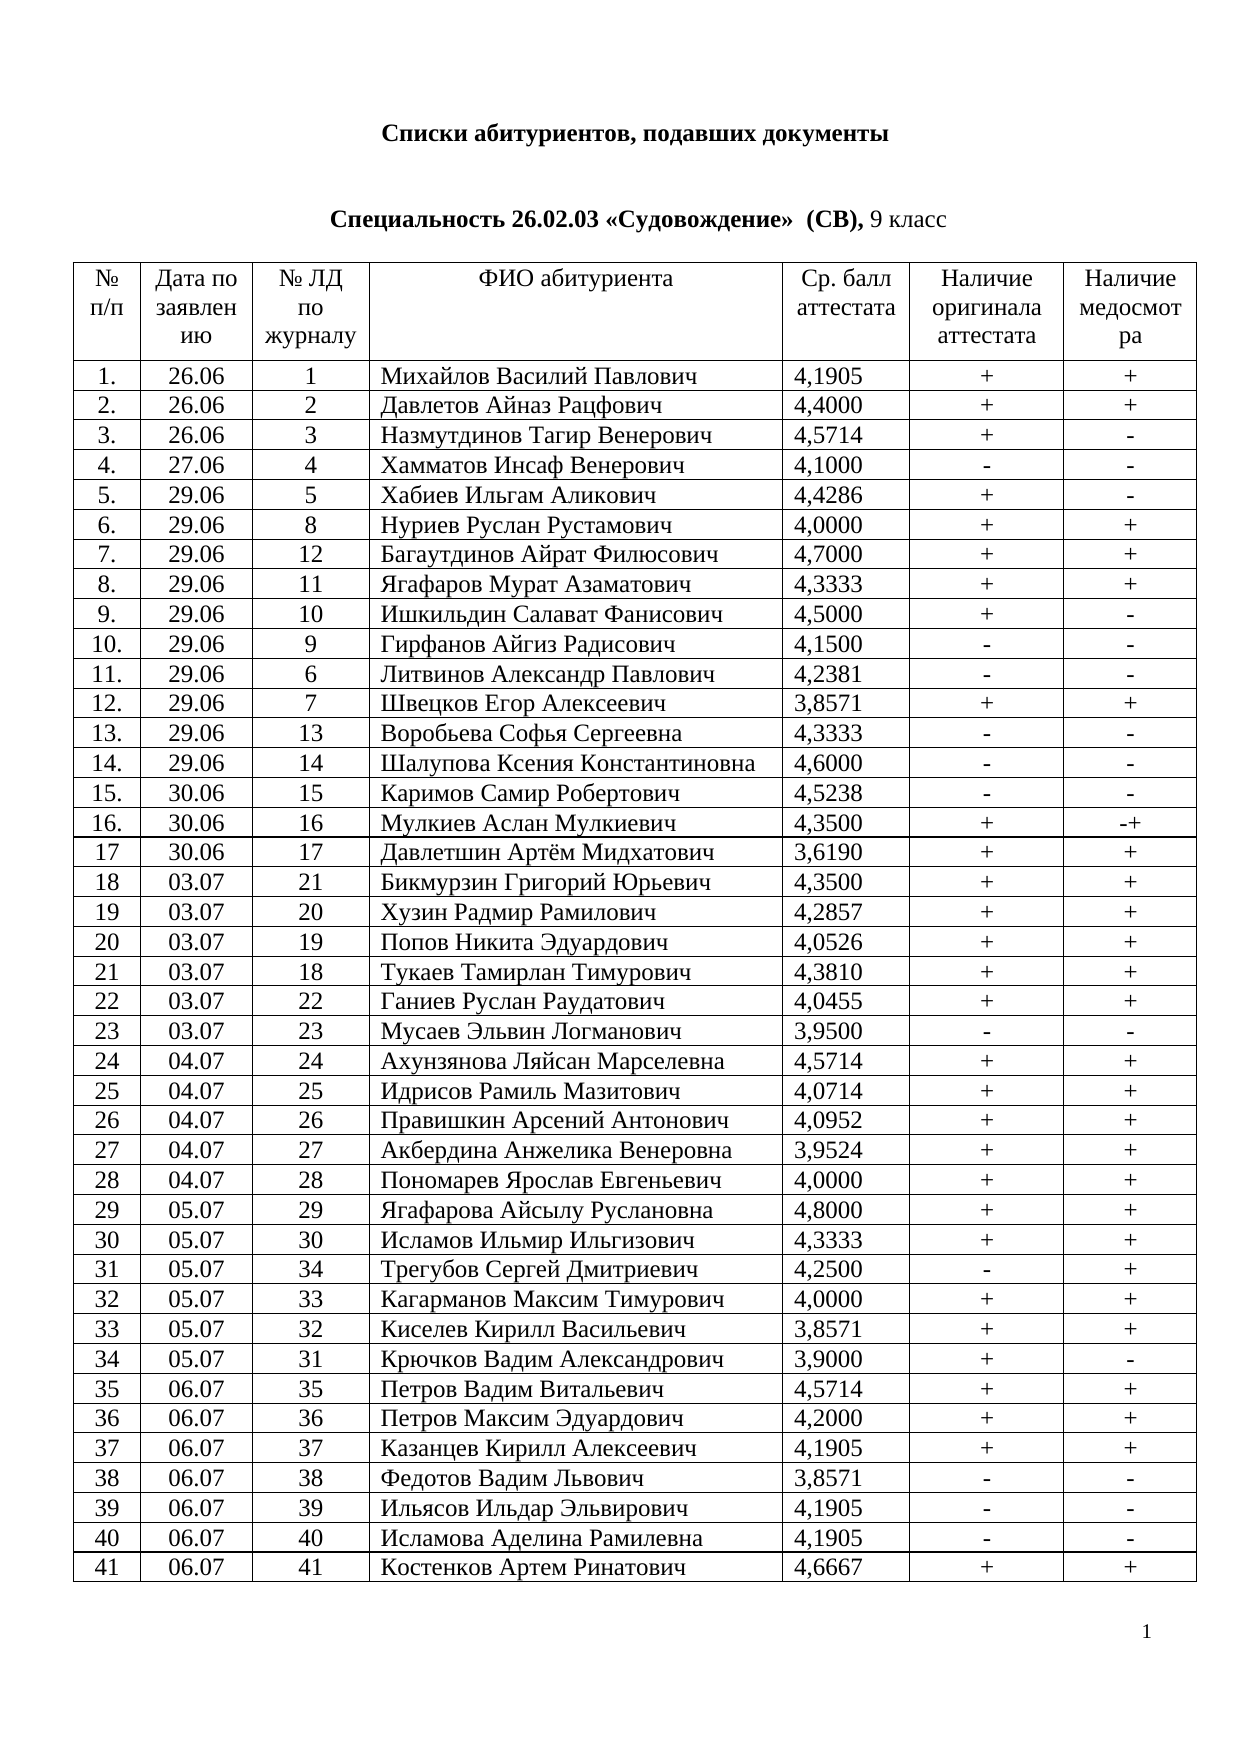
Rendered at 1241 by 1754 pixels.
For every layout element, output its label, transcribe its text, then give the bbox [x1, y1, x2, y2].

table_cell 33 [253, 1284, 369, 1313]
table_cell + [1064, 1106, 1196, 1134]
table_cell 3,8571 [783, 1463, 909, 1492]
table_cell 29.06 [141, 718, 252, 747]
table_cell Федотов Вадим Львович [370, 1463, 782, 1492]
table_cell 11. [74, 659, 140, 687]
table_cell 1 [253, 361, 369, 389]
table_cell 13 [253, 718, 369, 747]
table_cell + [1064, 957, 1196, 985]
table_cell 4 [253, 450, 369, 479]
table_cell - [1064, 748, 1196, 777]
table_cell 21 [253, 867, 369, 896]
table_cell 40 [74, 1523, 140, 1551]
table_cell 19 [253, 927, 369, 956]
table_cell 26 [74, 1106, 140, 1134]
table_cell Ильясов Ильдар Эльвирович [370, 1493, 782, 1522]
table_cell 4,8000 [783, 1195, 909, 1224]
table_cell + [910, 986, 1063, 1015]
table_cell Костенков Артем Ринатович [370, 1553, 782, 1581]
table_cell + [1064, 1404, 1196, 1432]
table_cell 41 [253, 1553, 369, 1581]
table_cell 18 [253, 957, 369, 985]
table_cell Гирфанов Айгиз Радисович [370, 629, 782, 658]
table_cell 3,8571 [783, 1314, 909, 1343]
table_cell - [910, 1255, 1063, 1283]
table_cell + [1064, 838, 1196, 866]
table_cell - [910, 1493, 1063, 1522]
table_cell 24 [74, 1046, 140, 1075]
table_cell 03.07 [141, 1016, 252, 1045]
table_cell + [1064, 391, 1196, 419]
table_cell 20 [74, 927, 140, 956]
table_cell 4,5714 [783, 1046, 909, 1075]
table_cell 03.07 [141, 957, 252, 985]
table_cell 29.06 [141, 748, 252, 777]
table_cell Назмутдинов Тагир Венерович [370, 420, 782, 449]
table_cell + [1064, 1225, 1196, 1253]
table_cell - [1064, 599, 1196, 628]
table_cell + [910, 1106, 1063, 1134]
table_cell - [1064, 1493, 1196, 1522]
table_cell 4,3333 [783, 569, 909, 598]
table_cell + [910, 867, 1063, 896]
table_cell 26.06 [141, 420, 252, 449]
table_cell 04.07 [141, 1046, 252, 1075]
text Специальность 26.02.03 «Судовождение» (СВ), 9 класс [118, 204, 1152, 233]
table_cell + [910, 1344, 1063, 1373]
table_cell + [1064, 540, 1196, 568]
table_cell 03.07 [141, 986, 252, 1015]
table_cell + [910, 1553, 1063, 1581]
table_cell 4,0000 [783, 1284, 909, 1313]
table_cell 32 [74, 1284, 140, 1313]
table_cell 03.07 [141, 927, 252, 956]
table_cell 10 [253, 599, 369, 628]
table_cell 31 [253, 1344, 369, 1373]
table_cell + [910, 1165, 1063, 1194]
table_cell + [910, 957, 1063, 985]
table_cell 7 [253, 689, 369, 717]
table_cell 20 [253, 897, 369, 926]
table_cell 4,0952 [783, 1106, 909, 1134]
table_cell 4,1500 [783, 629, 909, 658]
table_cell + [1064, 1165, 1196, 1194]
table_cell + [1064, 927, 1196, 956]
table_cell + [910, 1374, 1063, 1402]
table_cell 13. [74, 718, 140, 747]
table_cell - [910, 1523, 1063, 1551]
table_cell Трегубов Сергей Дмитриевич [370, 1255, 782, 1283]
table_cell + [910, 599, 1063, 628]
table_cell Шалупова Ксения Константиновна [370, 748, 782, 777]
table_cell 18 [74, 867, 140, 896]
table_cell 4,2000 [783, 1404, 909, 1432]
table_cell + [910, 1076, 1063, 1104]
table_cell + [910, 1284, 1063, 1313]
table_cell Пономарев Ярослав Евгеньевич [370, 1165, 782, 1194]
table_cell 4,4286 [783, 480, 909, 509]
table_cell Ягафарова Айсылу Руслановна [370, 1195, 782, 1224]
table_cell - [1064, 778, 1196, 807]
table_cell + [910, 1046, 1063, 1075]
table_cell Давлетов Айназ Рацфович [370, 391, 782, 419]
table_cell Попов Никита Эдуардович [370, 927, 782, 956]
table_cell Ахунзянова Ляйсан Марселевна [370, 1046, 782, 1075]
table_cell 2 [253, 391, 369, 419]
table_cell 26.06 [141, 391, 252, 419]
table_cell 26.06 [141, 361, 252, 389]
table_cell 22 [74, 986, 140, 1015]
table_header Дата по заявлению [141, 263, 252, 360]
table_cell - [1064, 629, 1196, 658]
table_cell + [910, 1195, 1063, 1224]
table_cell Каримов Самир Робертович [370, 778, 782, 807]
table_cell 33 [74, 1314, 140, 1343]
table_cell 3,9500 [783, 1016, 909, 1045]
table_cell Крючков Вадим Александрович [370, 1344, 782, 1373]
table_header Ср. балл аттестата [783, 263, 909, 360]
table_cell 4,1905 [783, 1433, 909, 1462]
table_cell 30.06 [141, 838, 252, 866]
table_header ФИО абитуриента [370, 263, 782, 360]
table_cell Акбердина Анжелика Венеровна [370, 1135, 782, 1164]
table_cell 06.07 [141, 1493, 252, 1522]
table_cell 4,2500 [783, 1255, 909, 1283]
table_cell Ишкильдин Салават Фанисович [370, 599, 782, 628]
table_cell - [910, 450, 1063, 479]
table_cell 05.07 [141, 1344, 252, 1373]
table_cell 3,6190 [783, 838, 909, 866]
table_cell Исламова Аделина Рамилевна [370, 1523, 782, 1551]
table_cell Петров Вадим Витальевич [370, 1374, 782, 1402]
table_cell 04.07 [141, 1165, 252, 1194]
table_cell 4,2857 [783, 897, 909, 926]
table_cell 06.07 [141, 1374, 252, 1402]
table_cell Кагарманов Максим Тимурович [370, 1284, 782, 1313]
table_header № п/п [74, 263, 140, 360]
table_cell + [1064, 1374, 1196, 1402]
table_cell + [910, 689, 1063, 717]
table_cell 05.07 [141, 1225, 252, 1253]
table_header Наличие оригинала аттестата [910, 263, 1063, 360]
table_cell 4,0526 [783, 927, 909, 956]
table_cell 6 [253, 659, 369, 687]
table_cell + [1064, 897, 1196, 926]
table_cell 4. [74, 450, 140, 479]
table_cell 4,0000 [783, 510, 909, 538]
table_cell 35 [253, 1374, 369, 1402]
table_cell 03.07 [141, 897, 252, 926]
table_cell Ягафаров Мурат Азаматович [370, 569, 782, 598]
table_cell 34 [253, 1255, 369, 1283]
table_cell 30 [74, 1225, 140, 1253]
table_cell 7. [74, 540, 140, 568]
table_cell 8 [253, 510, 369, 538]
table_cell - [910, 718, 1063, 747]
table_cell Хузин Радмир Рамилович [370, 897, 782, 926]
table_cell 14. [74, 748, 140, 777]
table_cell + [1064, 1284, 1196, 1313]
table_cell 16. [74, 808, 140, 836]
table_cell 4,0000 [783, 1165, 909, 1194]
table_cell + [910, 391, 1063, 419]
table_cell 4,5714 [783, 1374, 909, 1402]
table_cell 4,5714 [783, 420, 909, 449]
table_cell 06.07 [141, 1523, 252, 1551]
table_cell 05.07 [141, 1314, 252, 1343]
table_cell 29.06 [141, 599, 252, 628]
table_cell 4,5238 [783, 778, 909, 807]
table_cell 04.07 [141, 1135, 252, 1164]
table_cell - [910, 748, 1063, 777]
table_cell Мулкиев Аслан Мулкиевич [370, 808, 782, 836]
table_cell + [910, 838, 1063, 866]
table_cell Казанцев Кирилл Алексеевич [370, 1433, 782, 1462]
table_cell 3,9524 [783, 1135, 909, 1164]
table_cell + [910, 1433, 1063, 1462]
table_cell + [910, 808, 1063, 836]
table_cell 05.07 [141, 1195, 252, 1224]
table_cell 3,8571 [783, 689, 909, 717]
table_cell + [910, 1135, 1063, 1164]
table_cell 30 [253, 1225, 369, 1253]
table_cell 4,7000 [783, 540, 909, 568]
table_cell 4,1905 [783, 1523, 909, 1551]
table_cell + [1064, 1046, 1196, 1075]
table_cell 9. [74, 599, 140, 628]
table_cell 19 [74, 897, 140, 926]
table_cell Тукаев Тамирлан Тимурович [370, 957, 782, 985]
table_cell 22 [253, 986, 369, 1015]
table_cell 12. [74, 689, 140, 717]
table_cell 34 [74, 1344, 140, 1373]
table_cell - [1064, 1344, 1196, 1373]
table_cell Идрисов Рамиль Мазитович [370, 1076, 782, 1104]
table_cell 25 [253, 1076, 369, 1104]
table_cell 4,1905 [783, 1493, 909, 1522]
table_cell 25 [74, 1076, 140, 1104]
table_cell 15 [253, 778, 369, 807]
table_cell 06.07 [141, 1463, 252, 1492]
table_cell 4,4000 [783, 391, 909, 419]
table_cell 4,6667 [783, 1553, 909, 1581]
table_cell 3 [253, 420, 369, 449]
table_cell Мусаев Эльвин Логманович [370, 1016, 782, 1045]
table_header № ЛД по журналу [253, 263, 369, 360]
table_cell 29.06 [141, 540, 252, 568]
table_cell 29 [253, 1195, 369, 1224]
table_cell 29 [74, 1195, 140, 1224]
table_cell + [1064, 1255, 1196, 1283]
table_cell - [910, 1463, 1063, 1492]
table_cell 4,3333 [783, 1225, 909, 1253]
table_cell 36 [253, 1404, 369, 1432]
table_cell + [910, 420, 1063, 449]
table_cell 36 [74, 1404, 140, 1432]
table_cell 3,9000 [783, 1344, 909, 1373]
table_cell 24 [253, 1046, 369, 1075]
table_cell - [910, 659, 1063, 687]
table_cell 5 [253, 480, 369, 509]
table_cell + [1064, 1553, 1196, 1581]
table_cell 4,3500 [783, 867, 909, 896]
table_cell 16 [253, 808, 369, 836]
table_cell 4,1000 [783, 450, 909, 479]
table_cell - [1064, 480, 1196, 509]
table_cell Исламов Ильмир Ильгизович [370, 1225, 782, 1253]
table_cell + [1064, 1135, 1196, 1164]
table_cell + [910, 510, 1063, 538]
table_cell 29.06 [141, 689, 252, 717]
table_cell - [1064, 420, 1196, 449]
table_cell 4,5000 [783, 599, 909, 628]
table_cell + [1064, 569, 1196, 598]
table_cell 4,1905 [783, 361, 909, 389]
table_cell 6. [74, 510, 140, 538]
table_cell 39 [74, 1493, 140, 1522]
table_cell Хабиев Ильгам Аликович [370, 480, 782, 509]
table_cell 28 [74, 1165, 140, 1194]
table_cell 4,0455 [783, 986, 909, 1015]
table_cell 14 [253, 748, 369, 777]
table_cell 27 [253, 1135, 369, 1164]
table_cell 35 [74, 1374, 140, 1402]
table_cell 41 [74, 1553, 140, 1581]
table_cell 4,0714 [783, 1076, 909, 1104]
table_cell 4,6000 [783, 748, 909, 777]
table_cell Литвинов Александр Павлович [370, 659, 782, 687]
table_cell 04.07 [141, 1076, 252, 1104]
table_cell + [910, 361, 1063, 389]
table_cell Петров Максим Эдуардович [370, 1404, 782, 1432]
table_cell 38 [74, 1463, 140, 1492]
table_cell 06.07 [141, 1433, 252, 1462]
table_cell -+ [1064, 808, 1196, 836]
table_cell 3. [74, 420, 140, 449]
table_cell Правишкин Арсений Антонович [370, 1106, 782, 1134]
table_cell 15. [74, 778, 140, 807]
table_cell 04.07 [141, 1106, 252, 1134]
table_cell 29.06 [141, 510, 252, 538]
table_cell 21 [74, 957, 140, 985]
table_cell Багаутдинов Айрат Филюсович [370, 540, 782, 568]
table_cell 12 [253, 540, 369, 568]
table_cell 1. [74, 361, 140, 389]
table_cell 05.07 [141, 1284, 252, 1313]
table_cell 40 [253, 1523, 369, 1551]
table_cell 5. [74, 480, 140, 509]
table_cell 26 [253, 1106, 369, 1134]
table_cell 31 [74, 1255, 140, 1283]
table_cell Ганиев Руслан Раудатович [370, 986, 782, 1015]
table_cell 05.07 [141, 1255, 252, 1283]
table_cell Михайлов Василий Павлович [370, 361, 782, 389]
table_cell - [910, 1016, 1063, 1045]
table_cell Хамматов Инсаф Венерович [370, 450, 782, 479]
table_cell + [910, 540, 1063, 568]
table_cell - [1064, 1463, 1196, 1492]
table_cell - [1064, 450, 1196, 479]
table_cell Нуриев Руслан Рустамович [370, 510, 782, 538]
table_cell Киселев Кирилл Васильевич [370, 1314, 782, 1343]
table_cell 37 [253, 1433, 369, 1462]
table_cell 8. [74, 569, 140, 598]
table_header Наличие медосмотра [1064, 263, 1196, 360]
table_cell + [1064, 1195, 1196, 1224]
table_cell 30.06 [141, 778, 252, 807]
table_cell 06.07 [141, 1404, 252, 1432]
table_cell 29.06 [141, 480, 252, 509]
table_cell Швецков Егор Алексеевич [370, 689, 782, 717]
table_cell 29.06 [141, 569, 252, 598]
table_cell 10. [74, 629, 140, 658]
table_cell - [910, 778, 1063, 807]
table_cell + [910, 480, 1063, 509]
table_cell - [1064, 1016, 1196, 1045]
table_cell Воробьева Софья Сергеевна [370, 718, 782, 747]
table_cell 06.07 [141, 1553, 252, 1581]
table_cell + [1064, 1314, 1196, 1343]
table_cell 27 [74, 1135, 140, 1164]
table_cell 37 [74, 1433, 140, 1462]
table_cell 23 [74, 1016, 140, 1045]
table_cell 28 [253, 1165, 369, 1194]
table_cell 4,3333 [783, 718, 909, 747]
text Списки абитуриентов, подавших документы [118, 118, 1152, 147]
table_cell 38 [253, 1463, 369, 1492]
table_cell + [910, 1225, 1063, 1253]
table_cell + [910, 569, 1063, 598]
table_cell 17 [253, 838, 369, 866]
table_cell - [1064, 659, 1196, 687]
table_cell 4,3810 [783, 957, 909, 985]
table_cell + [1064, 510, 1196, 538]
table_cell + [910, 1314, 1063, 1343]
table_cell 30.06 [141, 808, 252, 836]
table_cell + [910, 1404, 1063, 1432]
table_cell 23 [253, 1016, 369, 1045]
table_cell + [910, 897, 1063, 926]
table_cell + [1064, 986, 1196, 1015]
table_cell 17 [74, 838, 140, 866]
table_cell + [1064, 867, 1196, 896]
table_cell 4,2381 [783, 659, 909, 687]
table_cell - [910, 629, 1063, 658]
table_cell 4,3500 [783, 808, 909, 836]
table_cell + [1064, 1076, 1196, 1104]
table_cell 11 [253, 569, 369, 598]
table_cell - [1064, 718, 1196, 747]
table_cell 39 [253, 1493, 369, 1522]
table_cell + [910, 927, 1063, 956]
table_cell 27.06 [141, 450, 252, 479]
table_cell Бикмурзин Григорий Юрьевич [370, 867, 782, 896]
table_cell 2. [74, 391, 140, 419]
table_cell 03.07 [141, 867, 252, 896]
table_cell 32 [253, 1314, 369, 1343]
table_cell - [1064, 1523, 1196, 1551]
table_cell + [1064, 689, 1196, 717]
table_cell + [1064, 361, 1196, 389]
table_cell Давлетшин Артём Мидхатович [370, 838, 782, 866]
table_cell 29.06 [141, 659, 252, 687]
table_cell 29.06 [141, 629, 252, 658]
table_cell 9 [253, 629, 369, 658]
table_cell + [1064, 1433, 1196, 1462]
